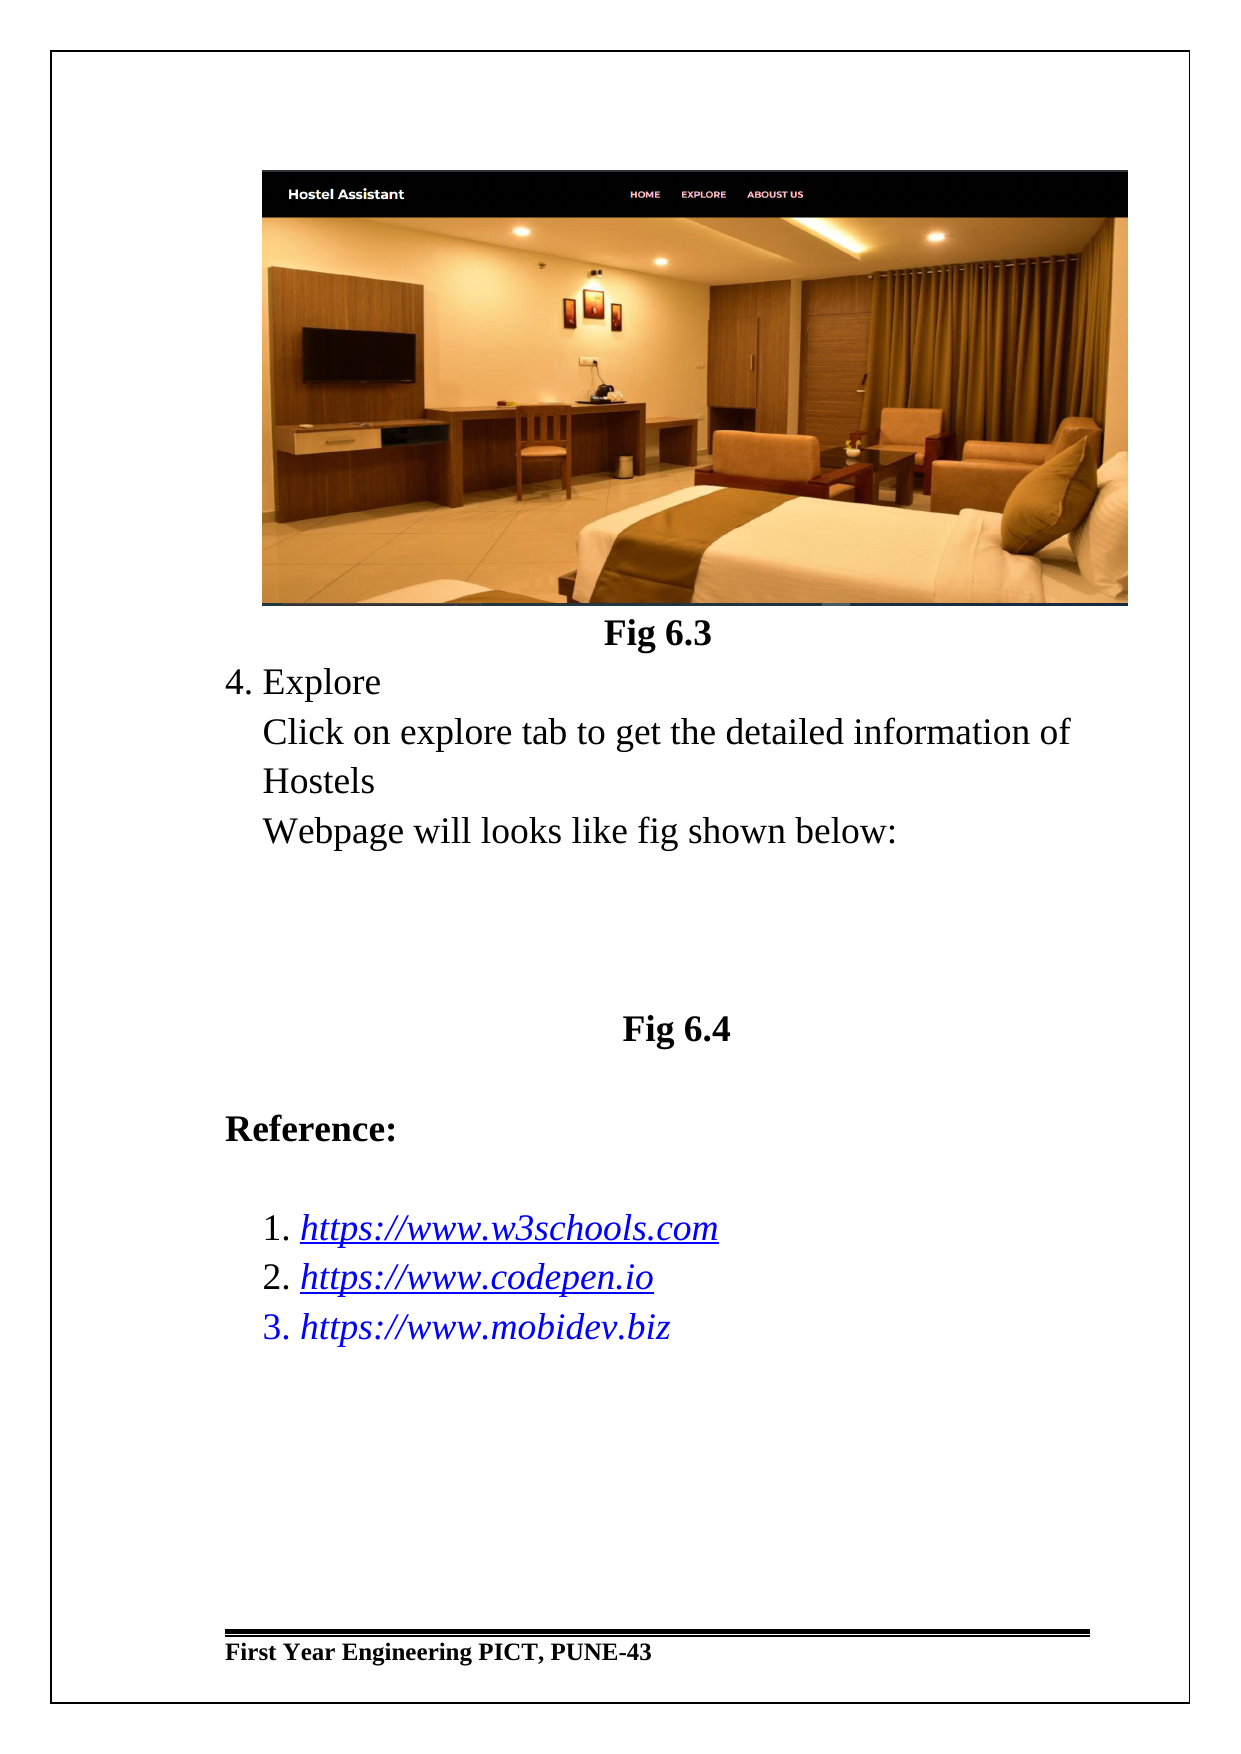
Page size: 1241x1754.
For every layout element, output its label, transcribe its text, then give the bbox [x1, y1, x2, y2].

text Fig 6.3 [225, 610, 1090, 653]
list https://www.mobidev.biz [262, 1304, 1090, 1347]
text Click on explore tab to get the detailed information of Hostels [262, 709, 1090, 802]
text Fig 6.4 [262, 1007, 1090, 1050]
text Webpage will looks like fig shown below: [262, 808, 1090, 852]
text Reference: [225, 1106, 1090, 1149]
list Explore [225, 660, 1090, 703]
list https://www.w3schools.com [262, 1205, 1090, 1248]
list https://www.codepen.io [262, 1255, 1090, 1298]
picture [262, 170, 1128, 606]
